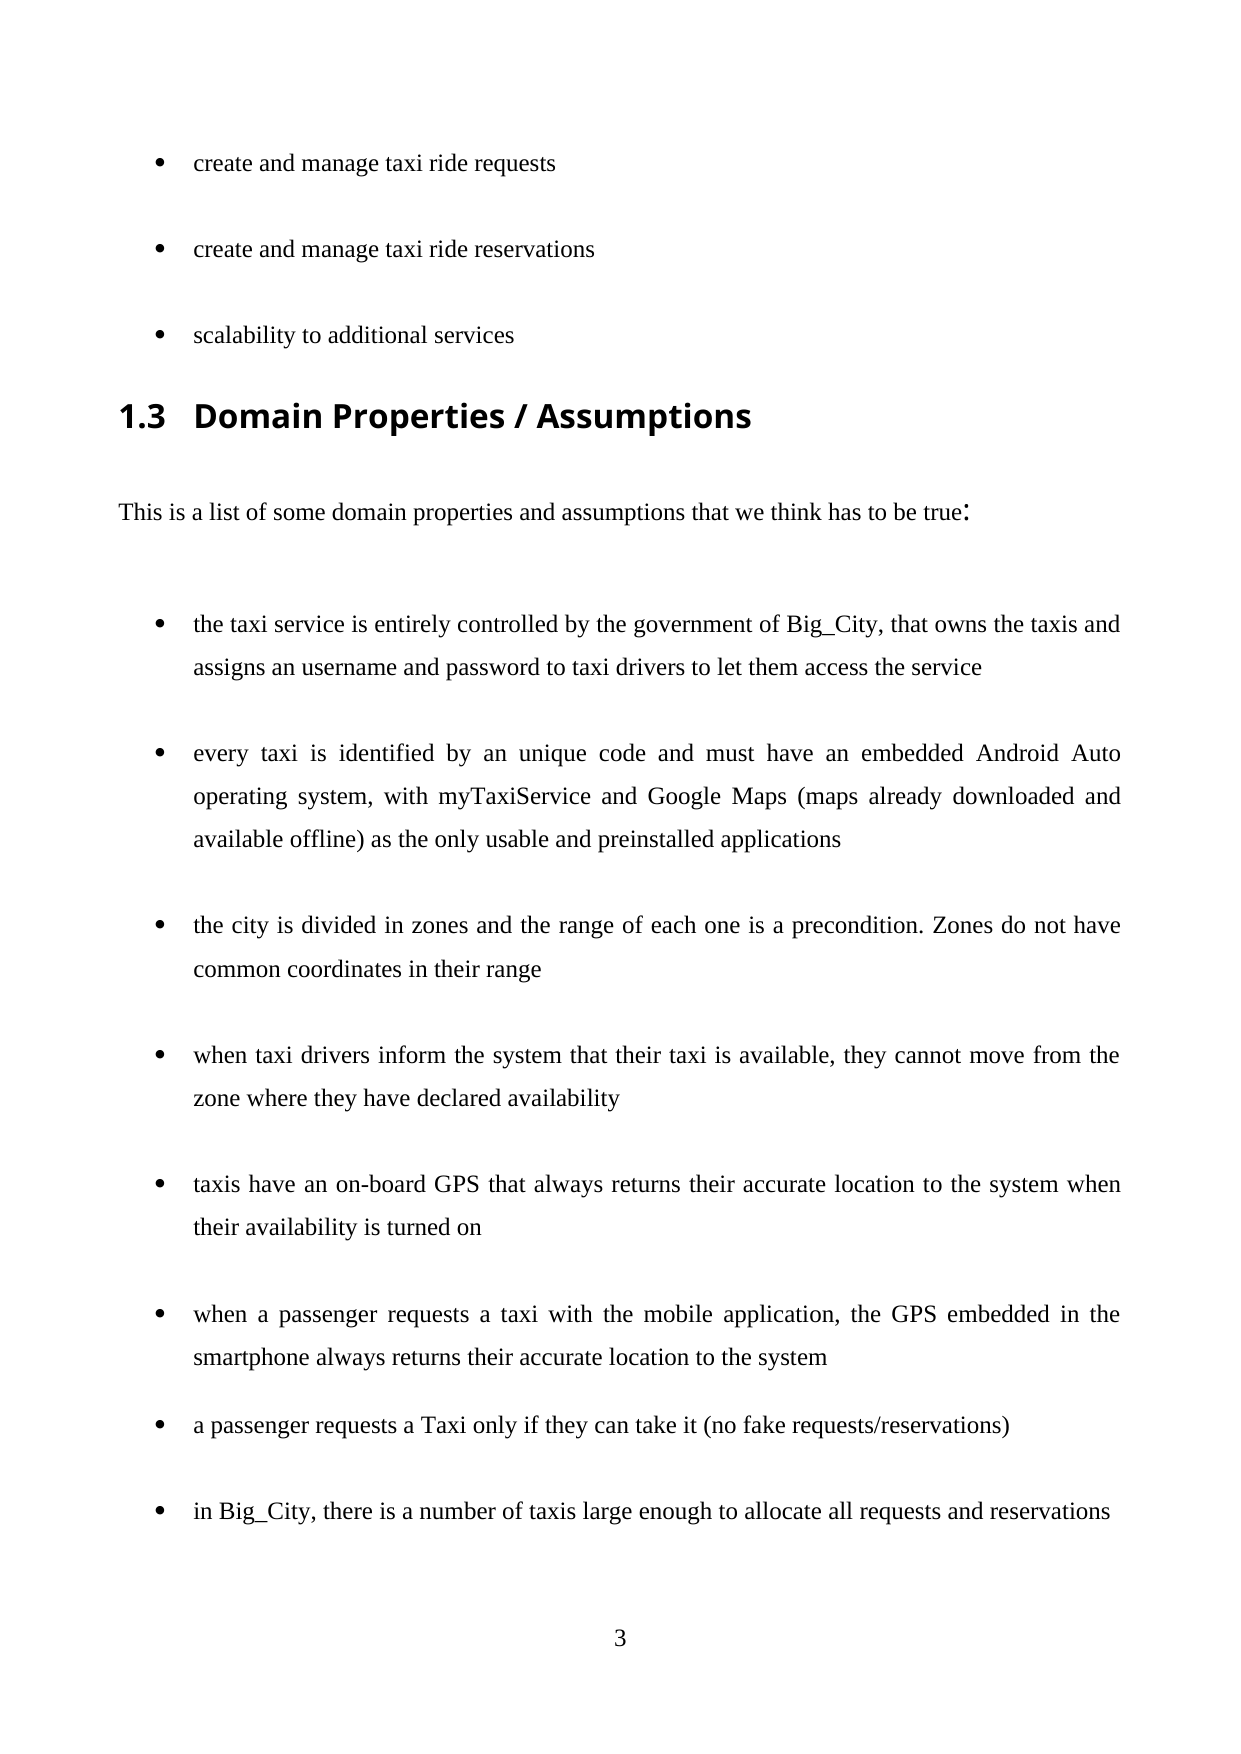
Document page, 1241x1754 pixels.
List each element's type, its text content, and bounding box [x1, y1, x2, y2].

list taxis have an on-board GPS that always returns their accurate location to the system when their availability is turned on [156, 1169, 1122, 1241]
list the taxi service is entirely controlled by the government of Big_City, that owns the taxis and assigns an username and password to taxi drivers to let them access the service [156, 609, 1122, 681]
subtitle Domain Properties / Assumptions [118, 392, 1122, 438]
list every taxi is identified by an unique code and must have an embedded Android Auto operating system, with myTaxiService and Google Maps (maps already downloaded and available offline) as the only usable and preinstalled applications [156, 738, 1122, 853]
list scalability to additional services [156, 320, 1122, 349]
list in Big_City, there is a number of taxis large enough to allocate all requests and reservations [156, 1496, 1122, 1525]
list create and manage taxi ride requests [156, 148, 1122, 176]
list when a passenger requests a taxi with the mobile application, the GPS embedded in the smartphone always returns their accurate location to the system [156, 1299, 1122, 1371]
list when taxi drivers inform the system that their taxi is available, they cannot move from the zone where they have declared availability [156, 1040, 1122, 1112]
list a passenger requests a Taxi only if they can take it (no fake requests/reservations) [156, 1410, 1122, 1439]
list the city is divided in zones and the range of each one is a precondition. Zones do not have common coordinates in their range [156, 911, 1122, 982]
list create and manage taxi ride reservations [156, 234, 1122, 263]
text This is a list of some domain properties and assumptions that we think has to be true: [118, 490, 1122, 529]
